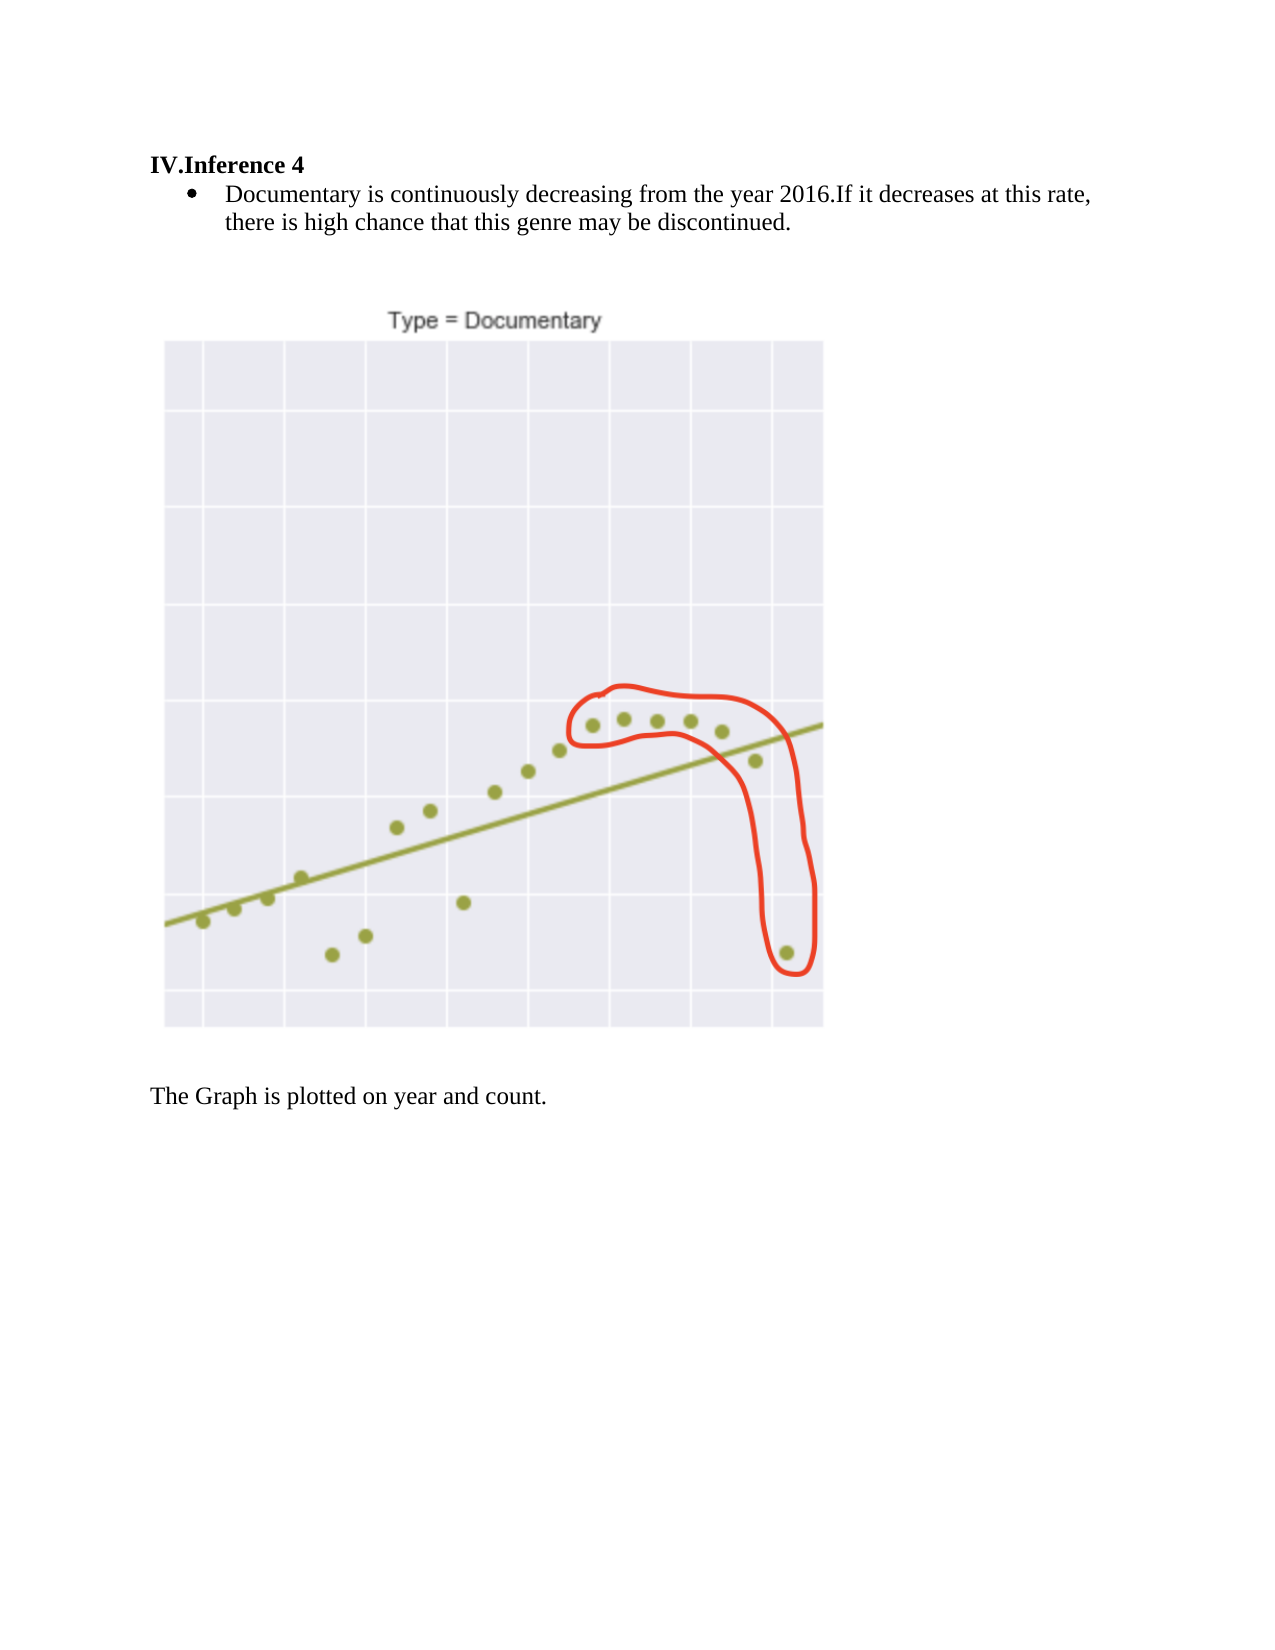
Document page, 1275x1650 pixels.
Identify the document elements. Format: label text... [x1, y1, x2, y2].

text IV.Inference 4 [150, 150, 1125, 179]
list Documentary is continuously decreasing from the year 2016.If it decreases at this rate, there is high chance that this genre may be discontinued. [187, 179, 1125, 236]
text The Graph is plotted on year and count. [150, 1081, 1125, 1109]
picture [150, 293, 940, 1052]
